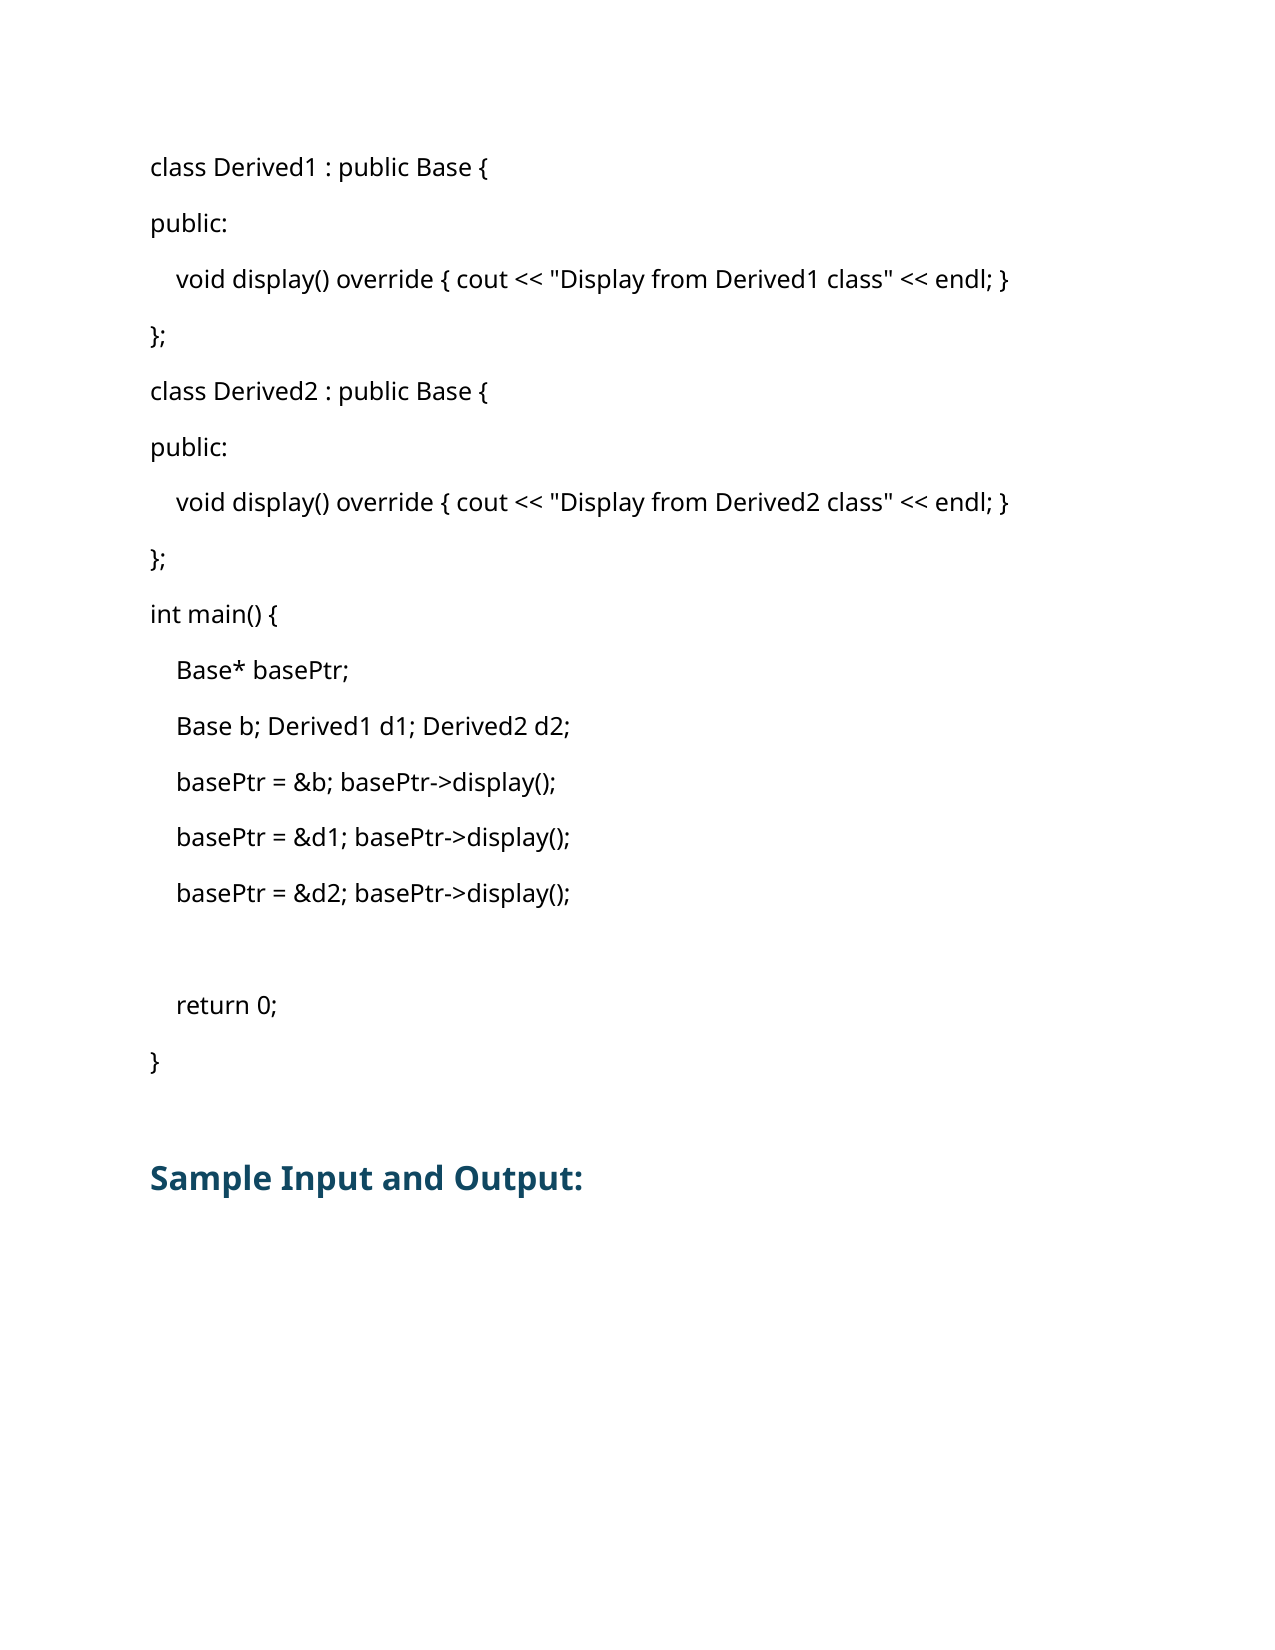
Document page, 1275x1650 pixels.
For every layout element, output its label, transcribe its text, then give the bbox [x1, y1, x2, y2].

text basePtr = &d1; basePtr->display(); [150, 820, 1125, 854]
text basePtr = &b; basePtr->display(); [150, 764, 1125, 798]
text class Derived2 : public Base { [150, 373, 1125, 407]
subtitle Sample Input and Output: [150, 1155, 1125, 1200]
text }; [150, 541, 1125, 575]
text void display() override { cout << "Display from Derived2 class" << endl; } [150, 485, 1125, 519]
text public: [150, 206, 1125, 240]
text class Derived1 : public Base { [150, 150, 1125, 184]
text public: [150, 429, 1125, 463]
text void display() override { cout << "Display from Derived1 class" << endl; } [150, 262, 1125, 296]
text int main() { [150, 597, 1125, 631]
text }; [150, 317, 1125, 352]
text } [150, 1043, 1125, 1077]
text Base* basePtr; [150, 652, 1125, 687]
text basePtr = &d2; basePtr->display(); [150, 876, 1125, 910]
text return 0; [150, 987, 1125, 1022]
text Base b; Derived1 d1; Derived2 d2; [150, 708, 1125, 742]
